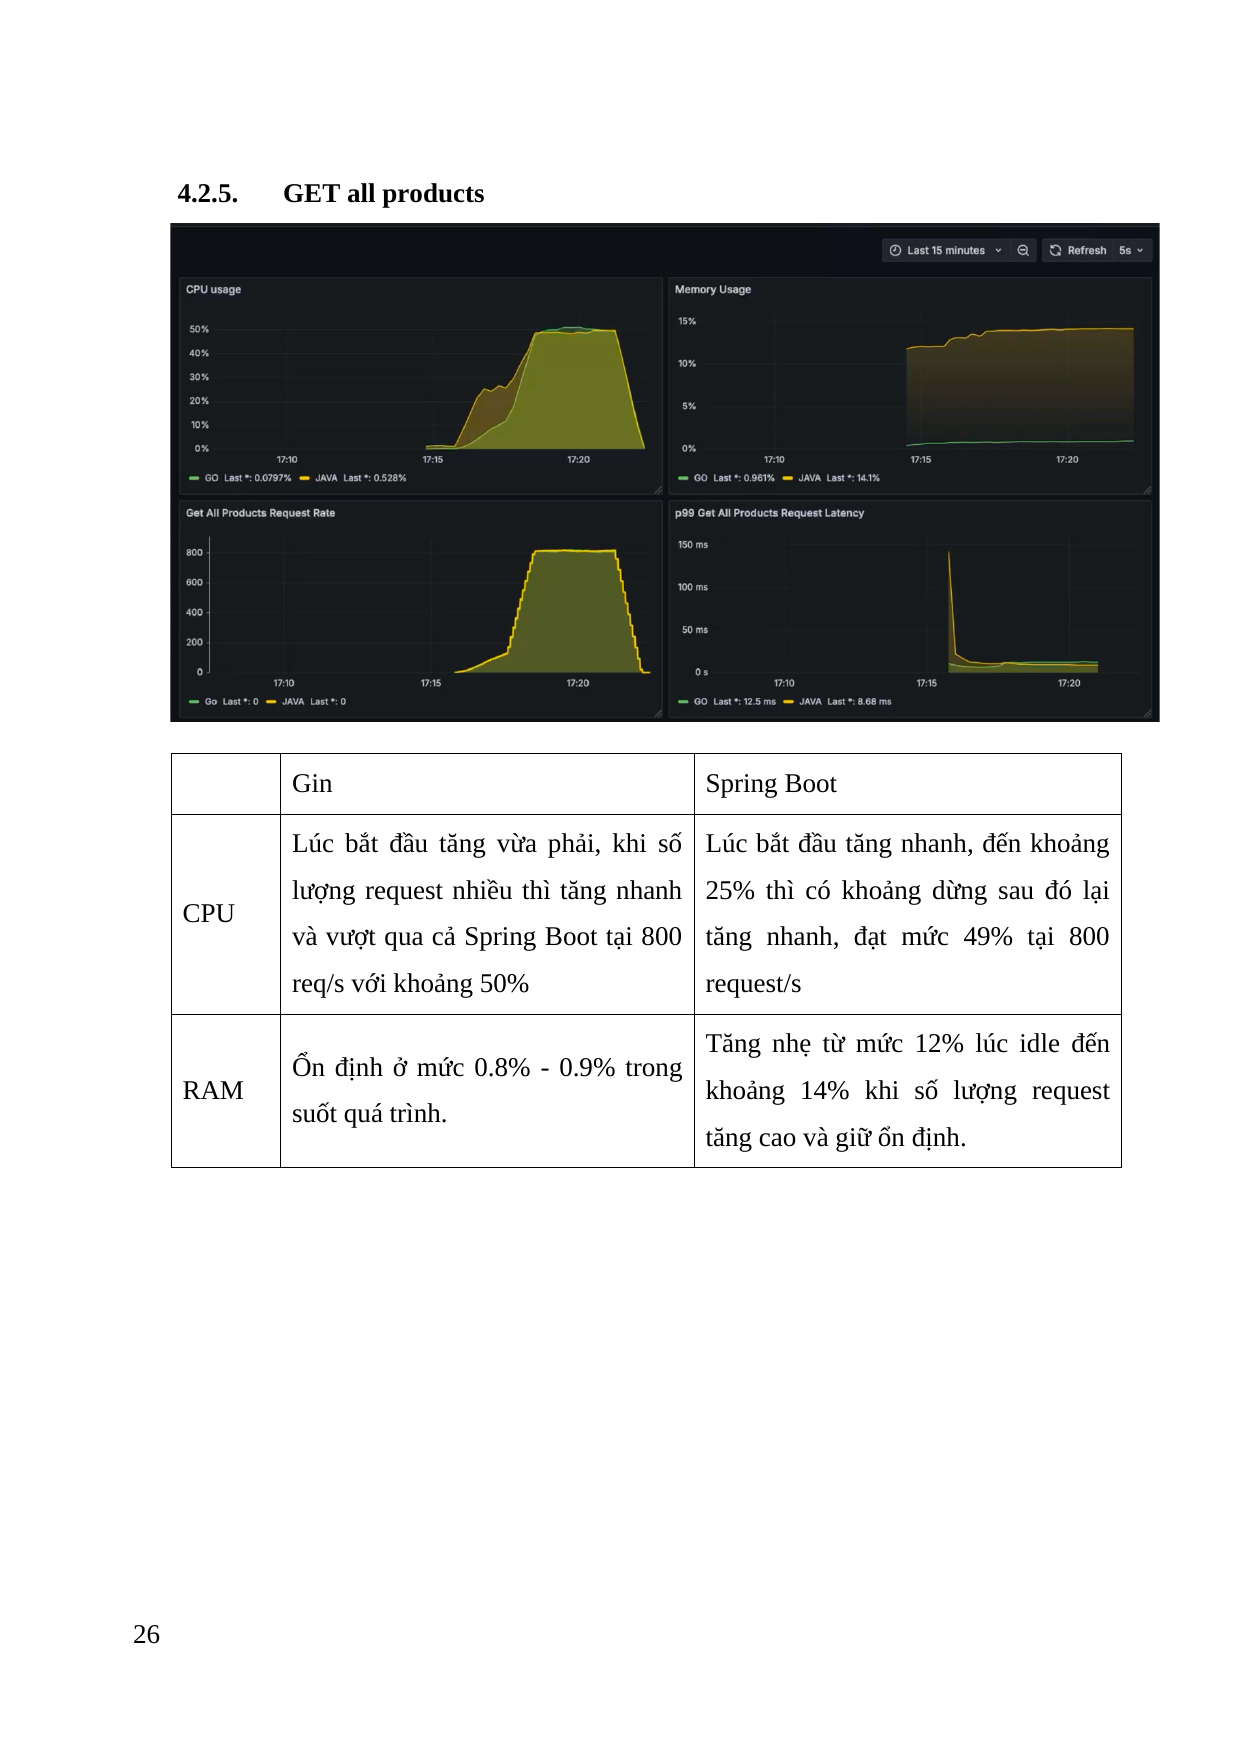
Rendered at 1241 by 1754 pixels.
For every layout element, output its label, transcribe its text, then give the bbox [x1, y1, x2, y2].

table_header Spring Boot [695, 754, 1121, 813]
table_cell Lúc bắt đầu tăng nhanh, đến khoảng 25% thì có khoảng dừng sau đó lại tăng nhanh, đạt mức 49% tại 800 request/s [695, 815, 1121, 1014]
list GET all products [177, 177, 1122, 208]
table_cell RAM [172, 1015, 280, 1167]
table_cell CPU [172, 815, 280, 1014]
table_header Gin [281, 754, 694, 813]
table_cell Ổn định ở mức 0.8% - 0.9% trong suốt quá trình. [281, 1015, 694, 1167]
picture [170, 223, 1160, 722]
table_cell Tăng nhẹ từ mức 12% lúc idle đến khoảng 14% khi số lượng request tăng cao và giữ ổn định. [695, 1015, 1121, 1167]
table_header [172, 754, 280, 813]
table_cell Lúc bắt đầu tăng vừa phải, khi số lượng request nhiều thì tăng nhanh và vượt qua cả Spring Boot tại 800 req/s với khoảng 50% [281, 815, 694, 1014]
